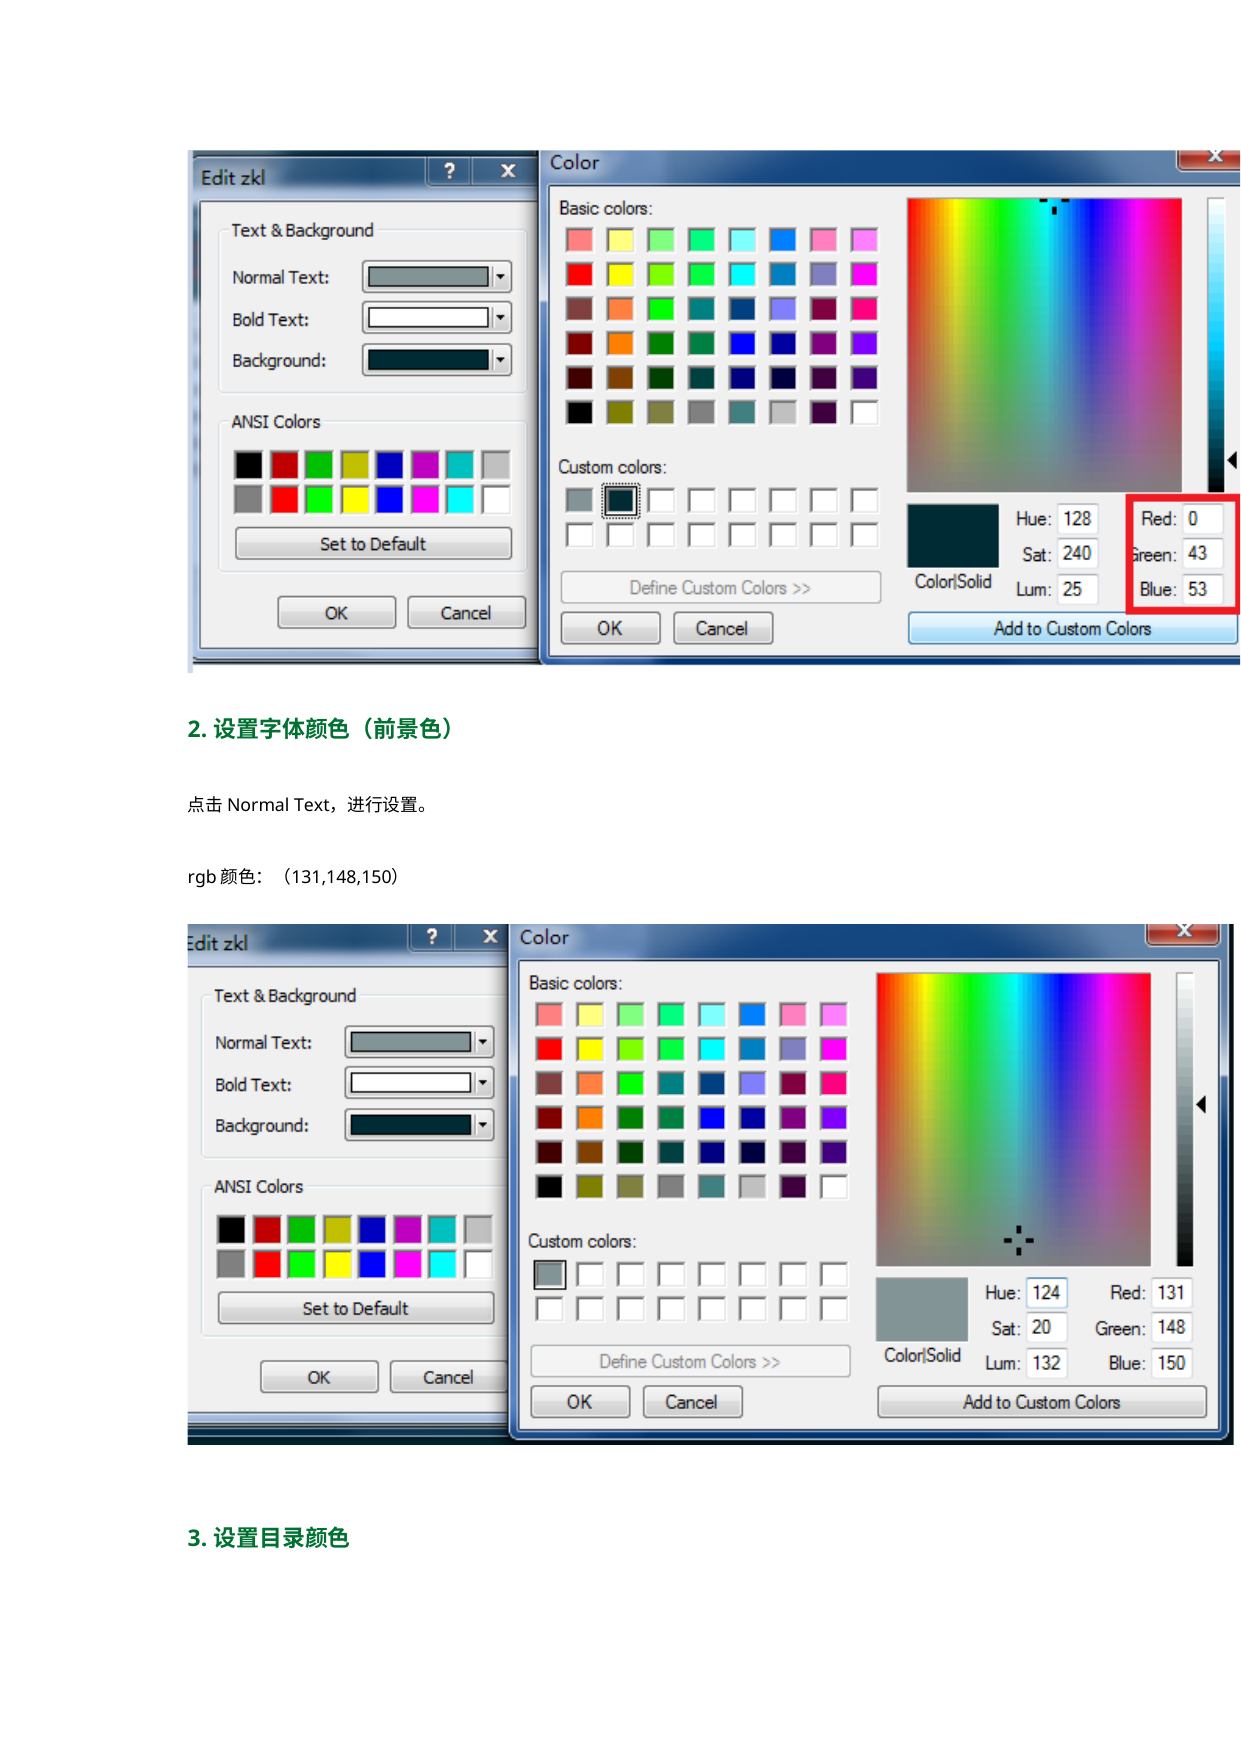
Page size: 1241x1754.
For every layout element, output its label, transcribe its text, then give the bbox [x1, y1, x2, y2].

picture [187, 924, 1234, 1445]
text 2. 设置字体颜色（前景色） [187, 708, 1053, 744]
picture [187, 150, 1241, 673]
text rgb颜色：（131,148,150） [187, 853, 1053, 889]
text 点击 Normal Text，进行设置。 [187, 781, 1053, 817]
text 3. 设置目录颜色 [187, 1517, 1053, 1553]
